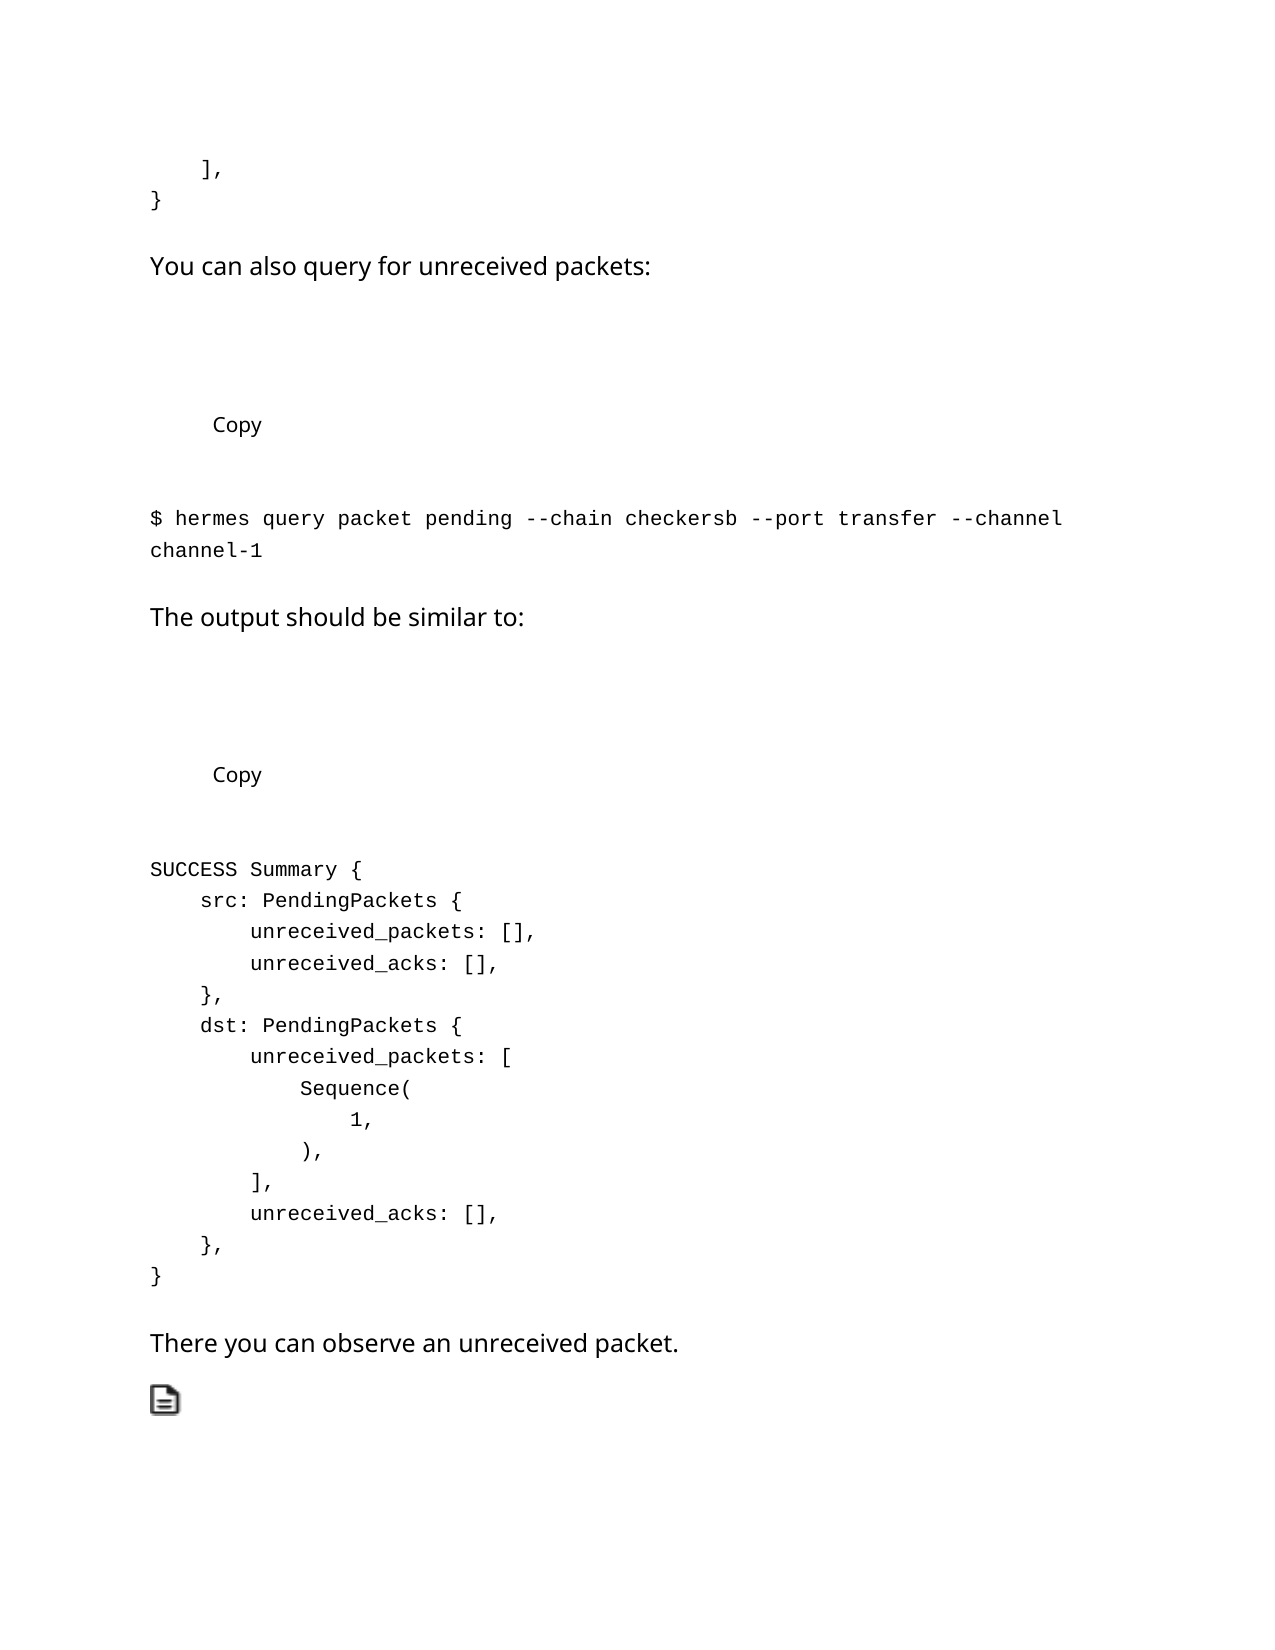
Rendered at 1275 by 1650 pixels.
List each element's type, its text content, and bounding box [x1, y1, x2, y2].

text You can also query for unreceived packets: [150, 237, 1125, 283]
text }, [150, 1226, 1125, 1258]
text $ hermes query packet pending --chain checkersb --port transfer --channel channel-1 [150, 501, 1125, 563]
text There you can observe an unreceived packet. [150, 1314, 1125, 1359]
text SUCCESS Summary { [150, 851, 1125, 883]
text ], [150, 1164, 1125, 1195]
text ), [150, 1133, 1125, 1164]
text } [150, 181, 1125, 212]
text unreceived_acks: [], [150, 945, 1125, 976]
text Copy [194, 395, 1094, 451]
text dst: PendingPackets { [150, 1008, 1125, 1039]
text ], [150, 150, 1125, 181]
text unreceived_acks: [], [150, 1195, 1125, 1226]
text }, [150, 976, 1125, 1008]
text } [150, 1258, 1125, 1289]
text unreceived_packets: [], [150, 914, 1125, 945]
text src: PendingPackets { [150, 883, 1125, 914]
text 1, [150, 1101, 1125, 1133]
text The output should be similar to: [150, 588, 1125, 633]
text Sequence( [150, 1070, 1125, 1101]
text Copy [194, 746, 1094, 801]
text unreceived_packets: [ [150, 1039, 1125, 1070]
